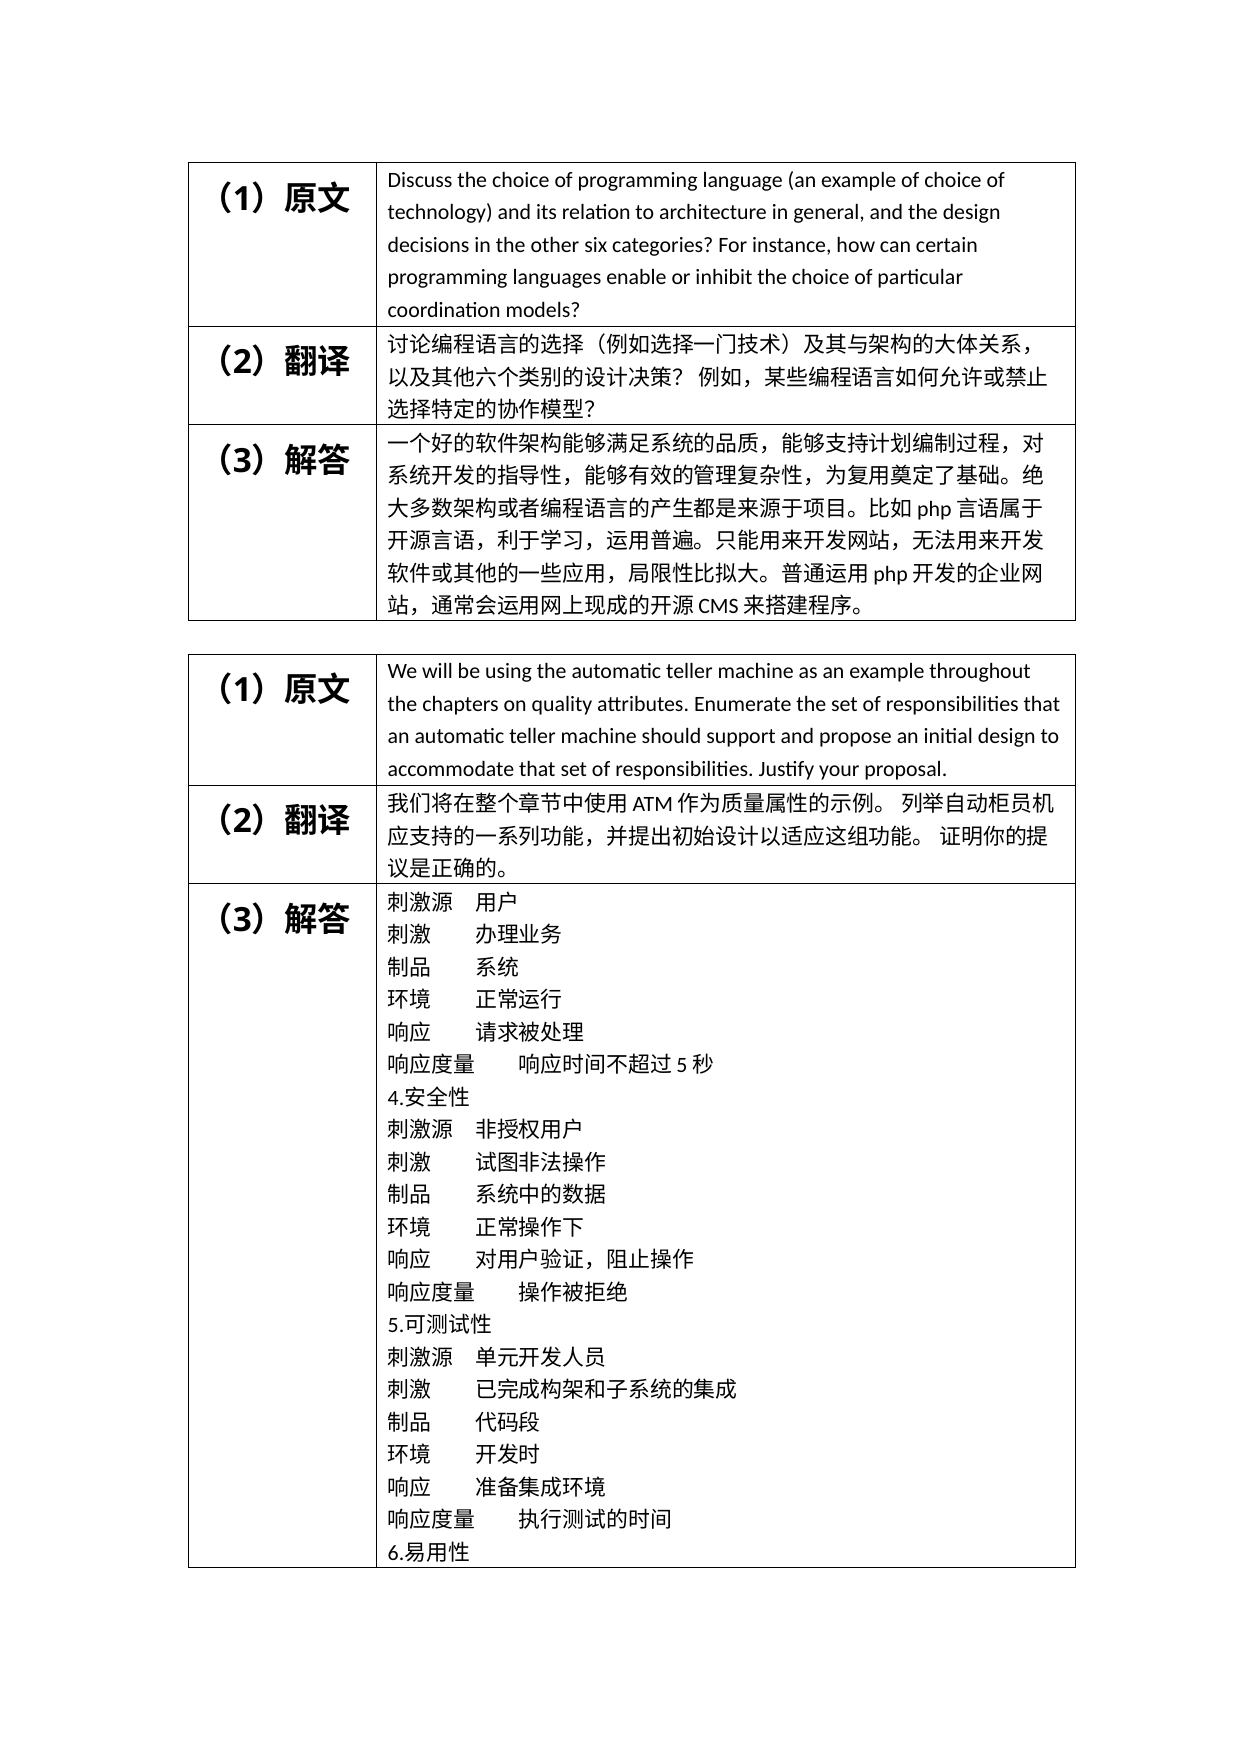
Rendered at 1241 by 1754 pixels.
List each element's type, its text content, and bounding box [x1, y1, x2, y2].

table_cell （2）翻译 [189, 327, 376, 424]
table_header We will be using the automatic teller machine as an example throughout the chapters on quality attributes. Enumerate the set of responsibilities that an automatic teller machine should support and propose an initial design to accommodate that set of responsibilities. Justify your proposal. [377, 655, 1075, 785]
table_cell （3）解答 [189, 884, 376, 1567]
table_header （1）原文 [189, 655, 376, 785]
table_cell （3）解答 [189, 425, 376, 620]
table_cell 一个好的软件架构能够满足系统的品质，能够支持计划编制过程，对系统开发的指导性，能够有效的管理复杂性，为复用奠定了基础。绝大多数架构或者编程语言的产生都是来源于项目。比如php言语属于开源言语，利于学习，运用普遍。只能用来开发网站，无法用来开发软件或其他的一些应用，局限性比拟大。普通运用php开发的企业网站，通常会运用网上现成的开源CMS来搭建程序。 [377, 425, 1075, 620]
table_cell 讨论编程语言的选择（例如选择一门技术）及其与架构的大体关系，以及其他六个类别的设计决策？ 例如，某些编程语言如何允许或禁止选择特定的协作模型？ [377, 327, 1075, 424]
table_cell 我们将在整个章节中使用ATM作为质量属性的示例。 列举自动柜员机应支持的一系列功能，并提出初始设计以适应这组功能。 证明你的提议是正确的。 [377, 786, 1075, 883]
table_cell （2）翻译 [189, 786, 376, 883]
table_header Discuss the choice of programming language (an example of choice of technology) and its relation to architecture in general, and the design decisions in the other six categories? For instance, how can certain programming languages enable or inhibit the choice of particular coordination models? [377, 163, 1075, 326]
table_header （1）原文 [189, 163, 376, 326]
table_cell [377, 884, 1075, 1567]
